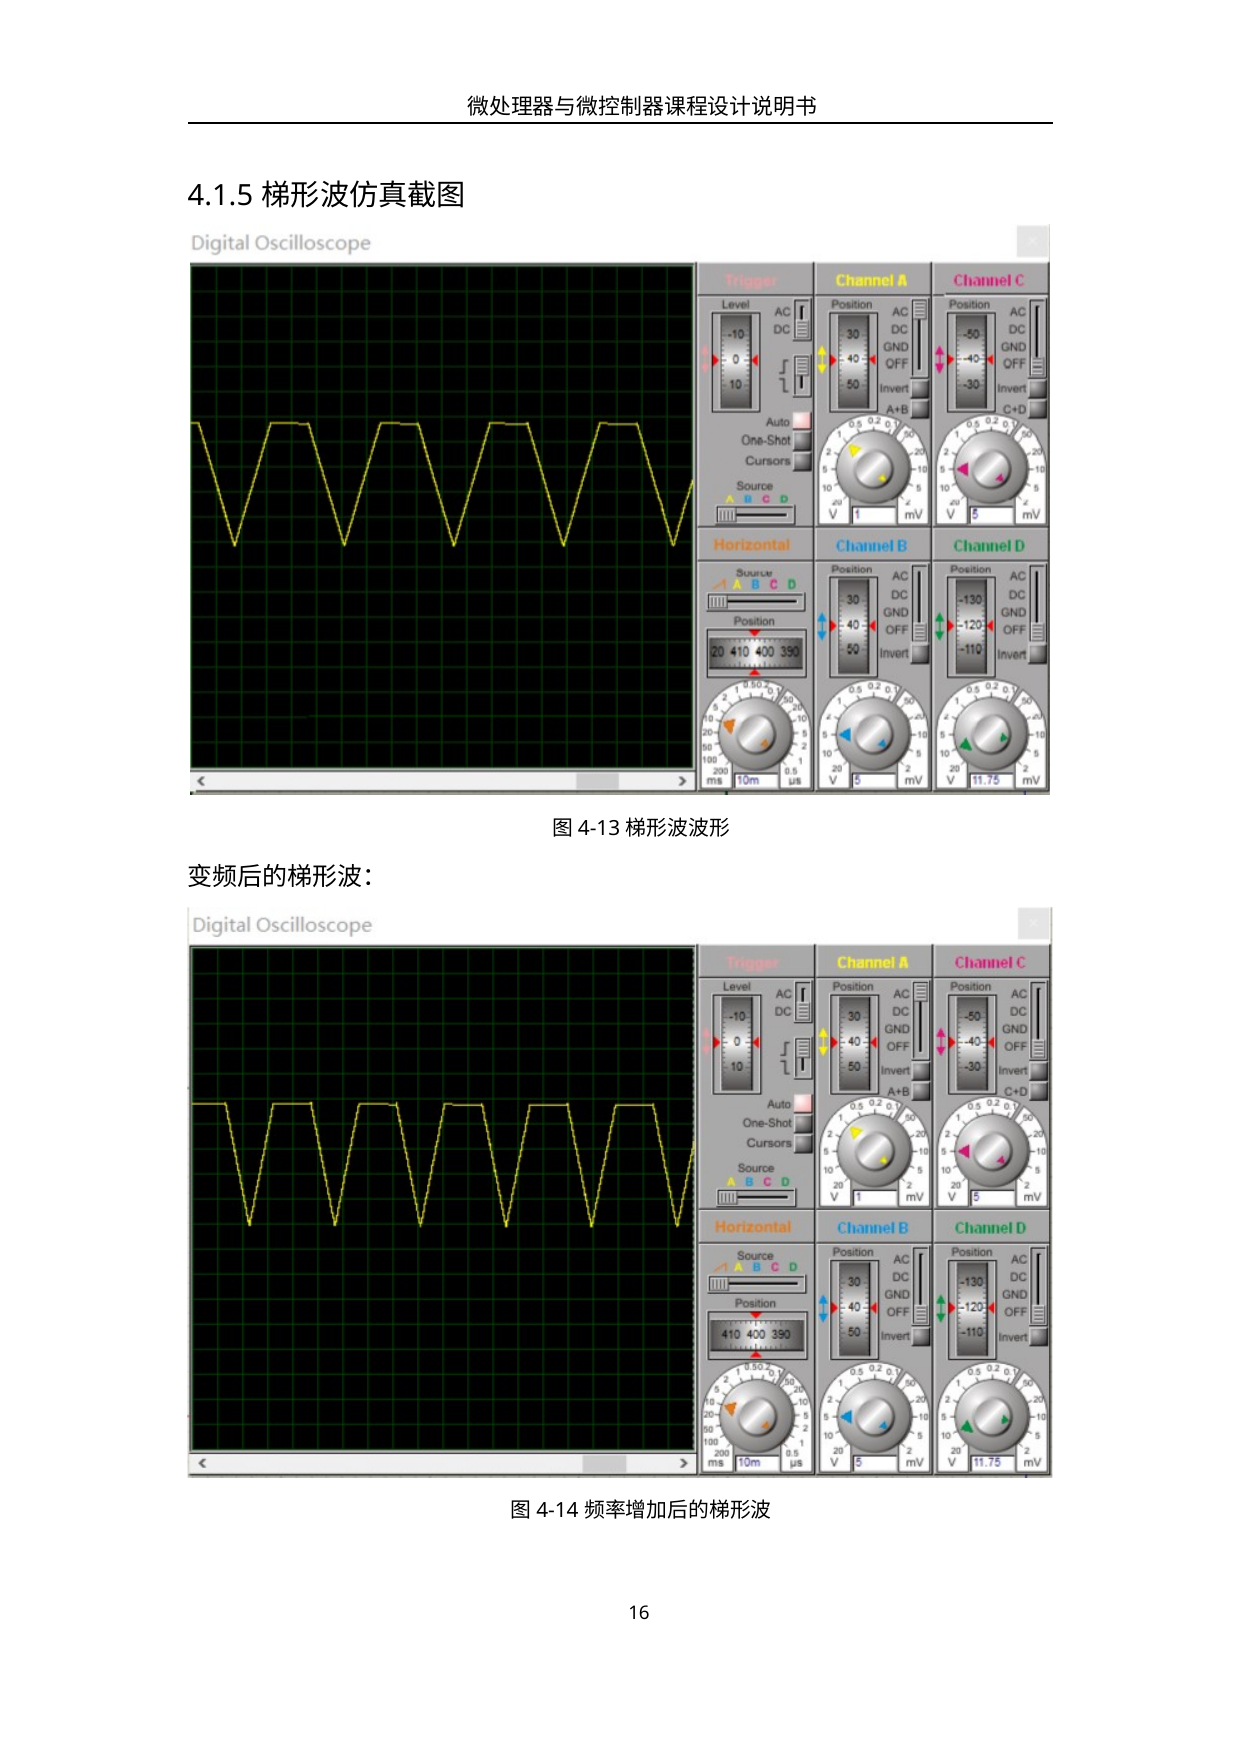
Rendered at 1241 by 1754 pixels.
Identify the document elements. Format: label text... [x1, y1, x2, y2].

text 图 4-14 频率增加后的梯形波 [187, 1492, 1053, 1525]
picture [190, 224, 1050, 795]
list 梯形波仿真截图 [187, 160, 1053, 225]
text 变频后的梯形波： [187, 842, 1053, 907]
text 图 4-13 梯形波波形 [187, 810, 1053, 842]
picture [187, 907, 1053, 1478]
